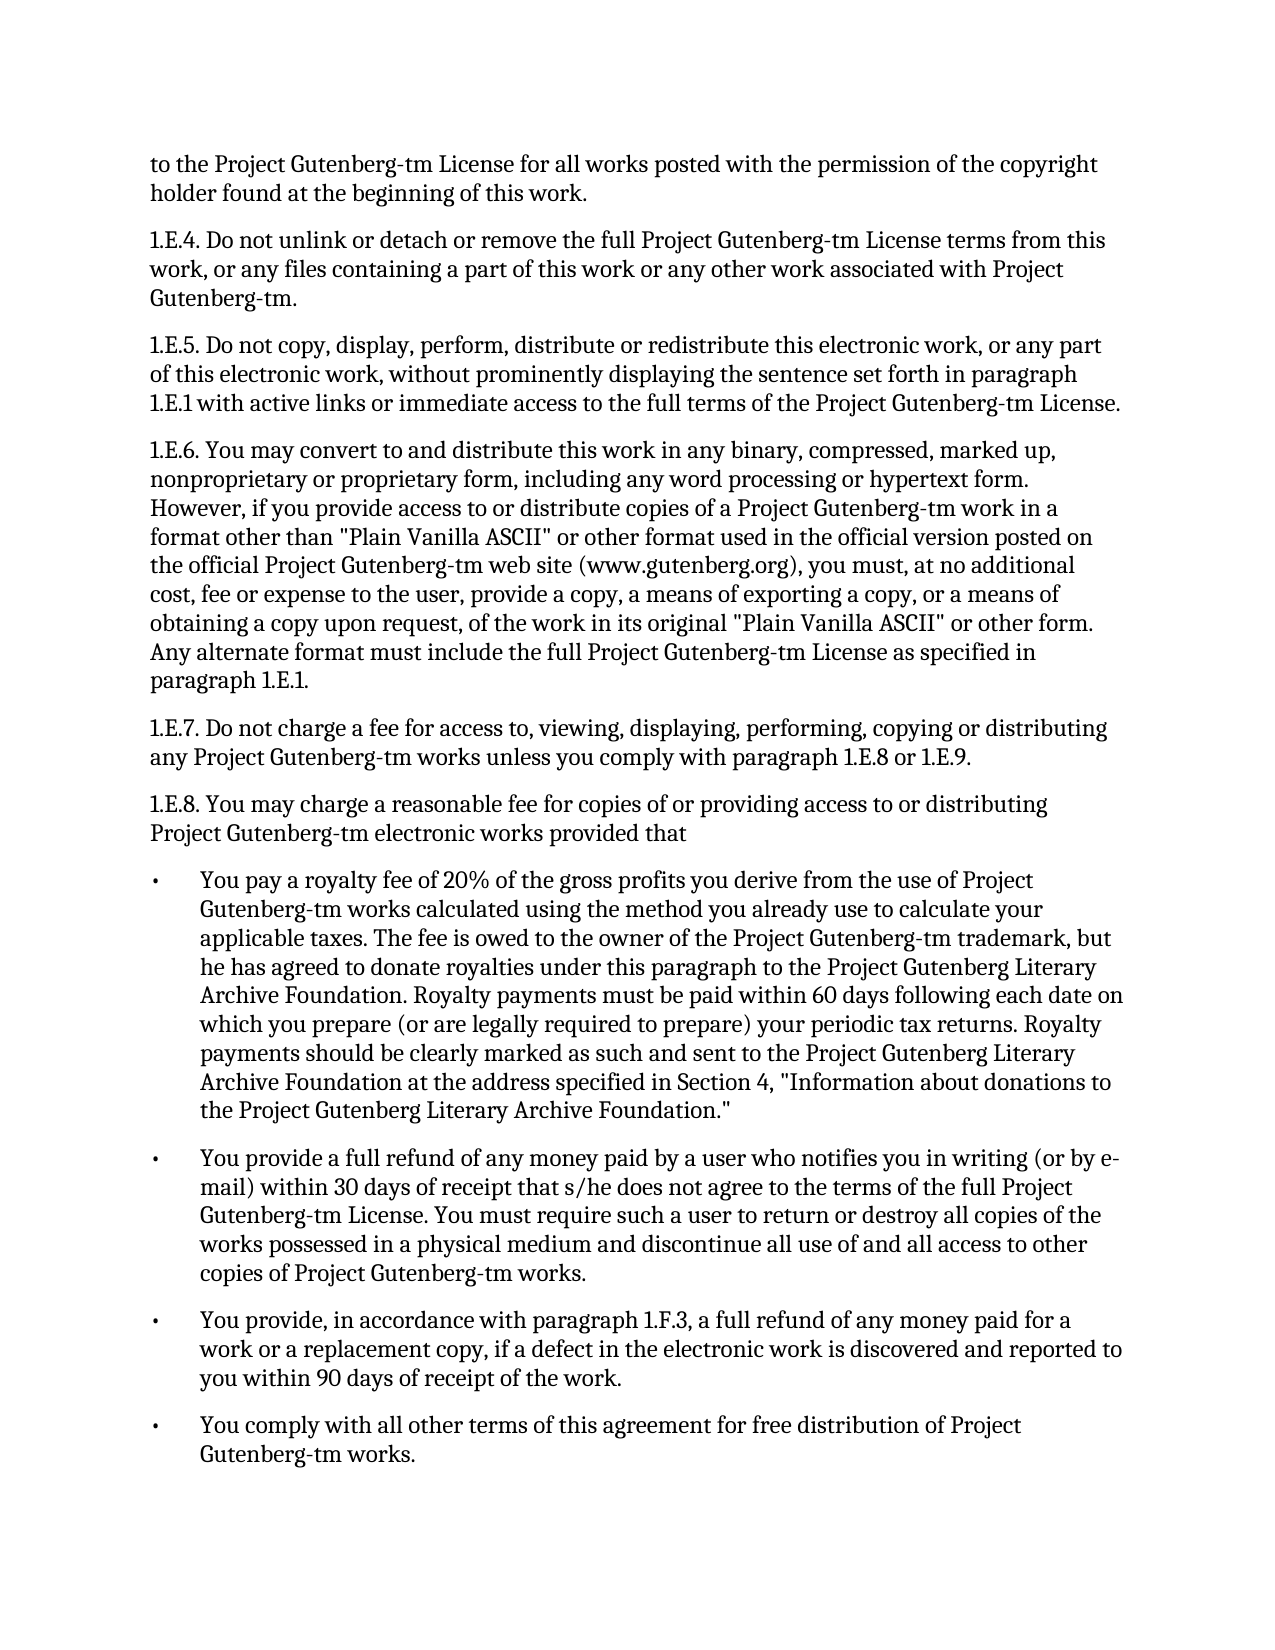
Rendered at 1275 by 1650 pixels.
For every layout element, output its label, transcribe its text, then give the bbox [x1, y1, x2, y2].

list You provide, in accordance with paragraph 1.F.3, a full refund of any money paid for a work or a replacement copy, if a defect in the electronic work is discovered and reported to you within 90 days of receipt of the work. [150, 1306, 1125, 1392]
text 1.E.6. You may convert to and distribute this work in any binary, compressed, marked up, nonproprietary or proprietary form, including any word processing or hypertext form. However, if you provide access to or distribute copies of a Project Gutenberg-tm work in a format other than "Plain Vanilla ASCII" or other format used in the official version posted on the official Project Gutenberg-tm web site (www.gutenberg.org), you must, at no additional cost, fee or expense to the user, provide a copy, a means of exporting a copy, or a means of obtaining a copy upon request, of the work in its original "Plain Vanilla ASCII" or other form. Any alternate format must include the full Project Gutenberg-tm License as specified in paragraph 1.E.1. [150, 436, 1125, 695]
list You pay a royalty fee of 20% of the gross profits you derive from the use of Project Gutenberg-tm works calculated using the method you already use to calculate your applicable taxes. The fee is owed to the owner of the Project Gutenberg-tm trademark, but he has agreed to donate royalties under this paragraph to the Project Gutenberg Literary Archive Foundation. Royalty payments must be paid within 60 days following each date on which you prepare (or are legally required to prepare) your periodic tax returns. Royalty payments should be clearly marked as such and sent to the Project Gutenberg Literary Archive Foundation at the address specified in Section 4, "Information about donations to the Project Gutenberg Literary Archive Foundation." [150, 866, 1125, 1125]
text 1.E.7. Do not charge a fee for access to, viewing, displaying, performing, copying or distributing any Project Gutenberg-tm works unless you comply with paragraph 1.E.8 or 1.E.9. [150, 714, 1125, 771]
text 1.E.8. You may charge a reasonable fee for copies of or providing access to or distributing Project Gutenberg-tm electronic works provided that [150, 790, 1125, 847]
text 1.E.5. Do not copy, display, perform, distribute or redistribute this electronic work, or any part of this electronic work, without prominently displaying the sentence set forth in paragraph 1.E.1 with active links or immediate access to the full terms of the Project Gutenberg-tm License. [150, 331, 1125, 417]
list You provide a full refund of any money paid by a user who notifies you in writing (or by e-mail) within 30 days of receipt that s/he does not agree to the terms of the full Project Gutenberg-tm License. You must require such a user to return or destroy all copies of the works possessed in a physical medium and discontinue all use of and all access to other copies of Project Gutenberg-tm works. [150, 1144, 1125, 1287]
text 1.E.4. Do not unlink or detach or remove the full Project Gutenberg-tm License terms from this work, or any files containing a part of this work or any other work associated with Project Gutenberg-tm. [150, 226, 1125, 312]
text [150, 150, 1125, 207]
list You comply with all other terms of this agreement for free distribution of Project Gutenberg-tm works. [150, 1411, 1125, 1469]
